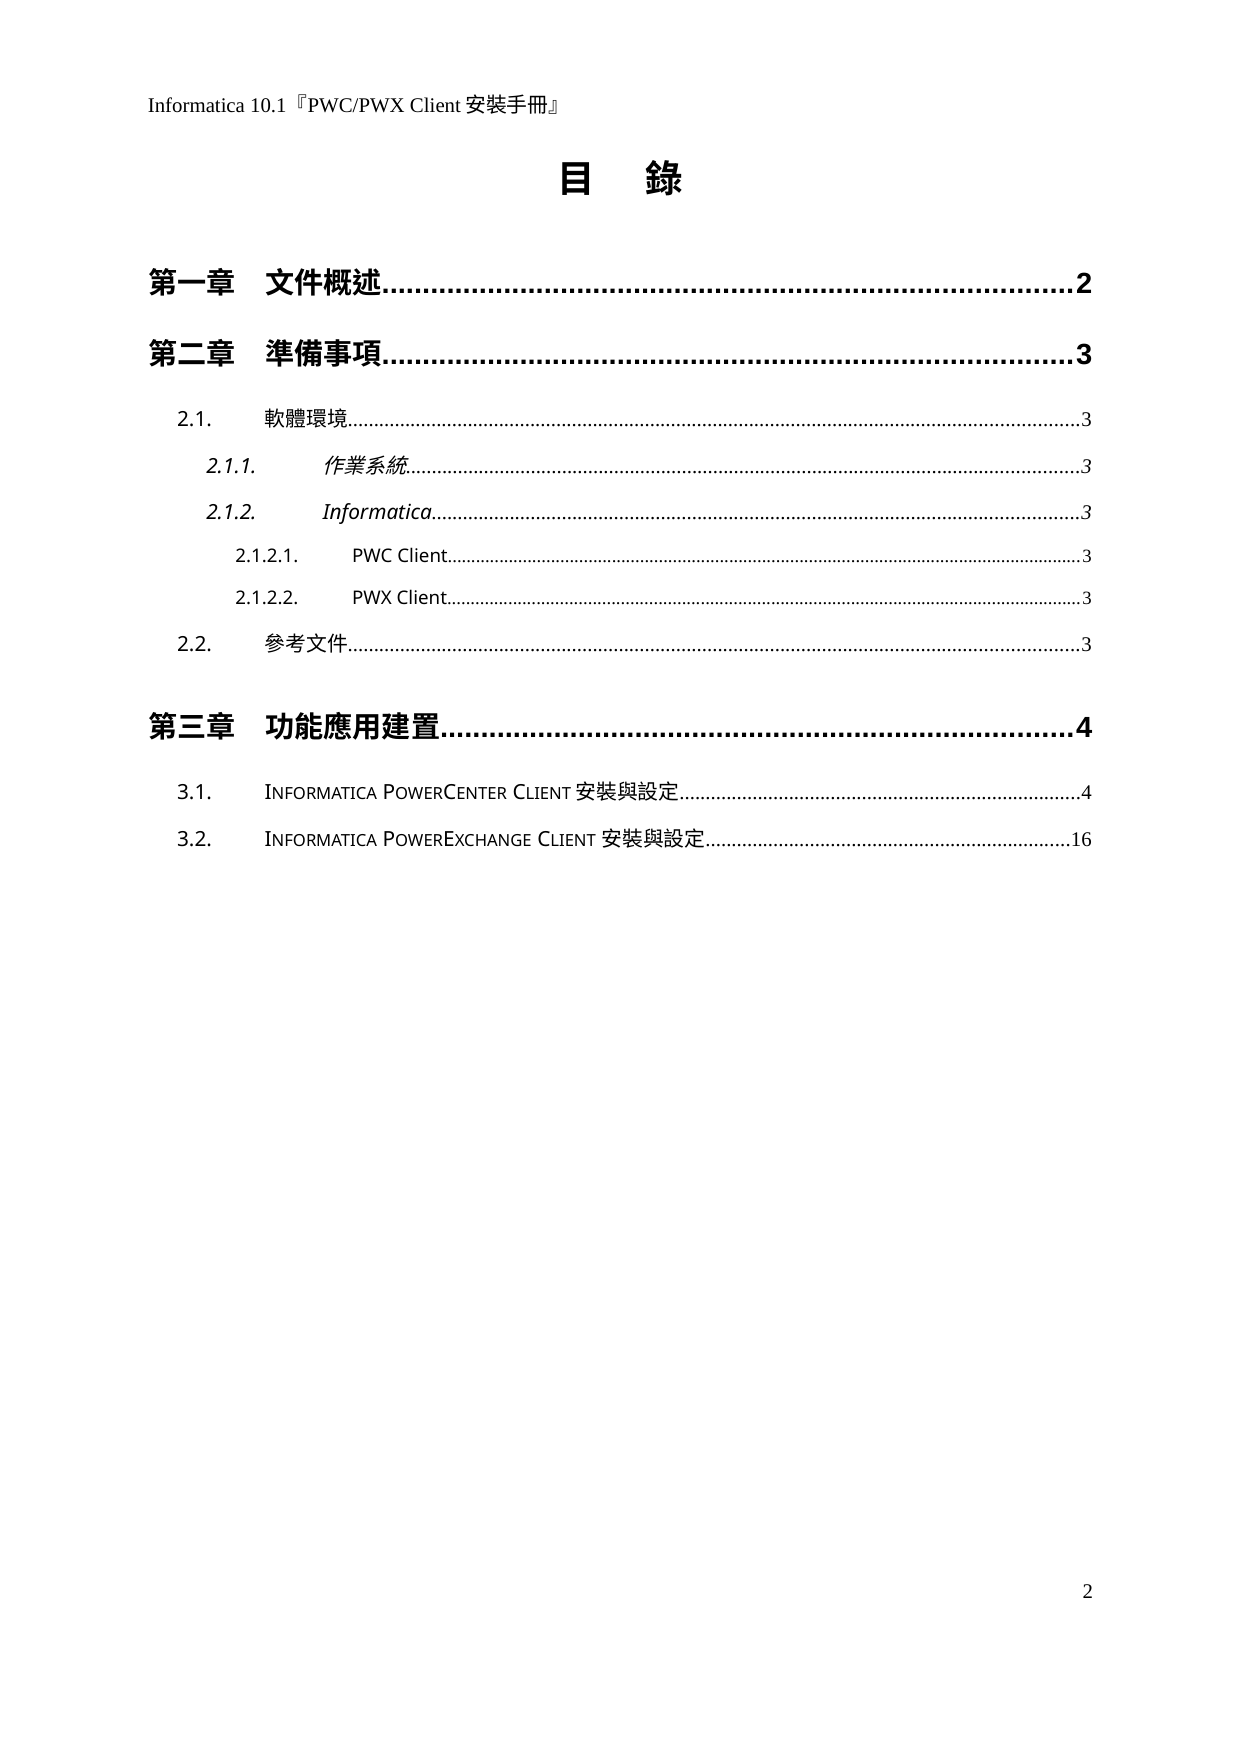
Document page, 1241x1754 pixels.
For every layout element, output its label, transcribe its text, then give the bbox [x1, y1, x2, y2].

text 第一章 文件概述 2 [148, 259, 1092, 302]
text 2.1.2. Informatica 3 [206, 497, 1092, 525]
text 2.1.2.1. PWC Client 3 [235, 542, 1092, 568]
text 3.1. Informatica PowerCenter Client安裝與設定 4 [177, 775, 1092, 805]
text 2.2. 參考文件 3 [177, 627, 1092, 657]
text 2.1. 軟體環境 3 [177, 402, 1092, 432]
text 第三章 功能應用建置 4 [148, 704, 1092, 746]
text 第二章 準備事項 3 [148, 331, 1092, 373]
text 2.1.1. 作業系統 3 [206, 449, 1092, 480]
text 2.1.2.2. PWX Client 3 [235, 585, 1092, 610]
text 3.2. Informatica PowerExchange Client 安裝與設定 16 [177, 822, 1092, 853]
text 目 錄 [148, 149, 1092, 203]
